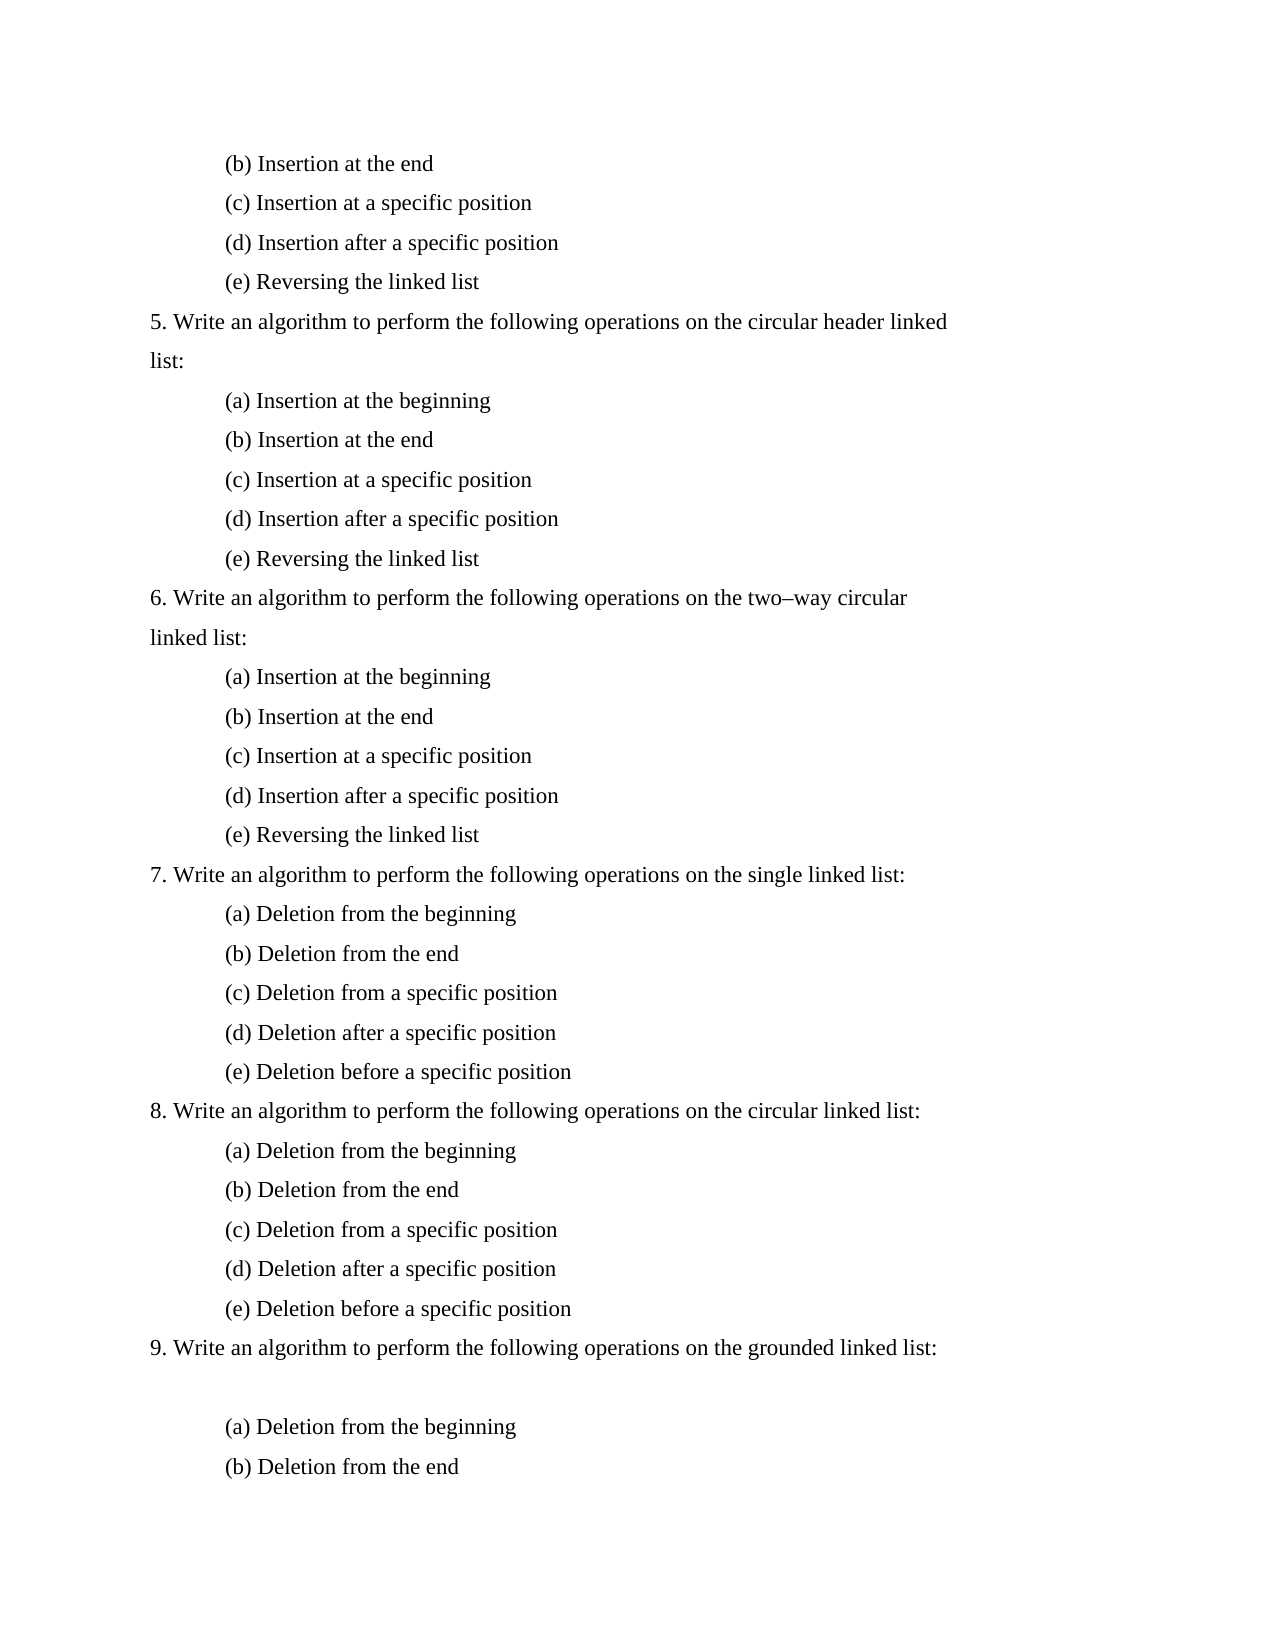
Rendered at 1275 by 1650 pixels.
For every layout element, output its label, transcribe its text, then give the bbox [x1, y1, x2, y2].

text list: [150, 347, 1125, 374]
text (e) Reversing the linked list [225, 545, 1125, 571]
text (e) Deletion before a specific position [225, 1295, 1125, 1321]
text (e) Reversing the linked list [150, 821, 1125, 847]
text (a) Deletion from the beginning [225, 900, 1125, 926]
text (d) Insertion after a specific position [225, 782, 1125, 808]
text (d) Deletion after a specific position [225, 1255, 1125, 1282]
text (b) Deletion from the end [225, 939, 1125, 966]
text (a) Deletion from the beginning [225, 1413, 1125, 1440]
text (c) Deletion from a specific position [225, 979, 1125, 1005]
text 7. Write an algorithm to perform the following operations on the single linked list: [150, 861, 1125, 887]
text 5. Write an algorithm to perform the following operations on the circular header linked [150, 308, 1125, 334]
text (e) Deletion before a specific position [225, 1058, 1125, 1084]
text (a) Insertion at the beginning [225, 663, 1125, 689]
text (b) Deletion from the end [225, 1176, 1125, 1203]
text (d) Insertion after a specific position [225, 229, 1125, 255]
text (b) Deletion from the end [225, 1453, 1125, 1479]
text (b) Insertion at the end [225, 703, 1125, 729]
text (a) Insertion at the beginning [225, 387, 1125, 413]
text (d) Deletion after a specific position [225, 1018, 1125, 1045]
text 9. Write an algorithm to perform the following operations on the grounded linked list: [150, 1334, 1125, 1361]
text (c) Insertion at a specific position [225, 466, 1125, 492]
text (c) Insertion at a specific position [225, 189, 1125, 216]
text (a) Deletion from the beginning [225, 1137, 1125, 1163]
text 8. Write an algorithm to perform the following operations on the circular linked list: [150, 1097, 1125, 1124]
text (c) Insertion at a specific position [225, 742, 1125, 768]
text 6. Write an algorithm to perform the following operations on the two–way circular [150, 584, 1125, 611]
text (e) Reversing the linked list [225, 268, 1125, 295]
text (b) Insertion at the end [225, 150, 1125, 176]
text (c) Deletion from a specific position [225, 1216, 1125, 1242]
text (b) Insertion at the end [225, 426, 1125, 453]
text linked list: [150, 624, 1125, 650]
text (d) Insertion after a specific position [225, 505, 1125, 532]
